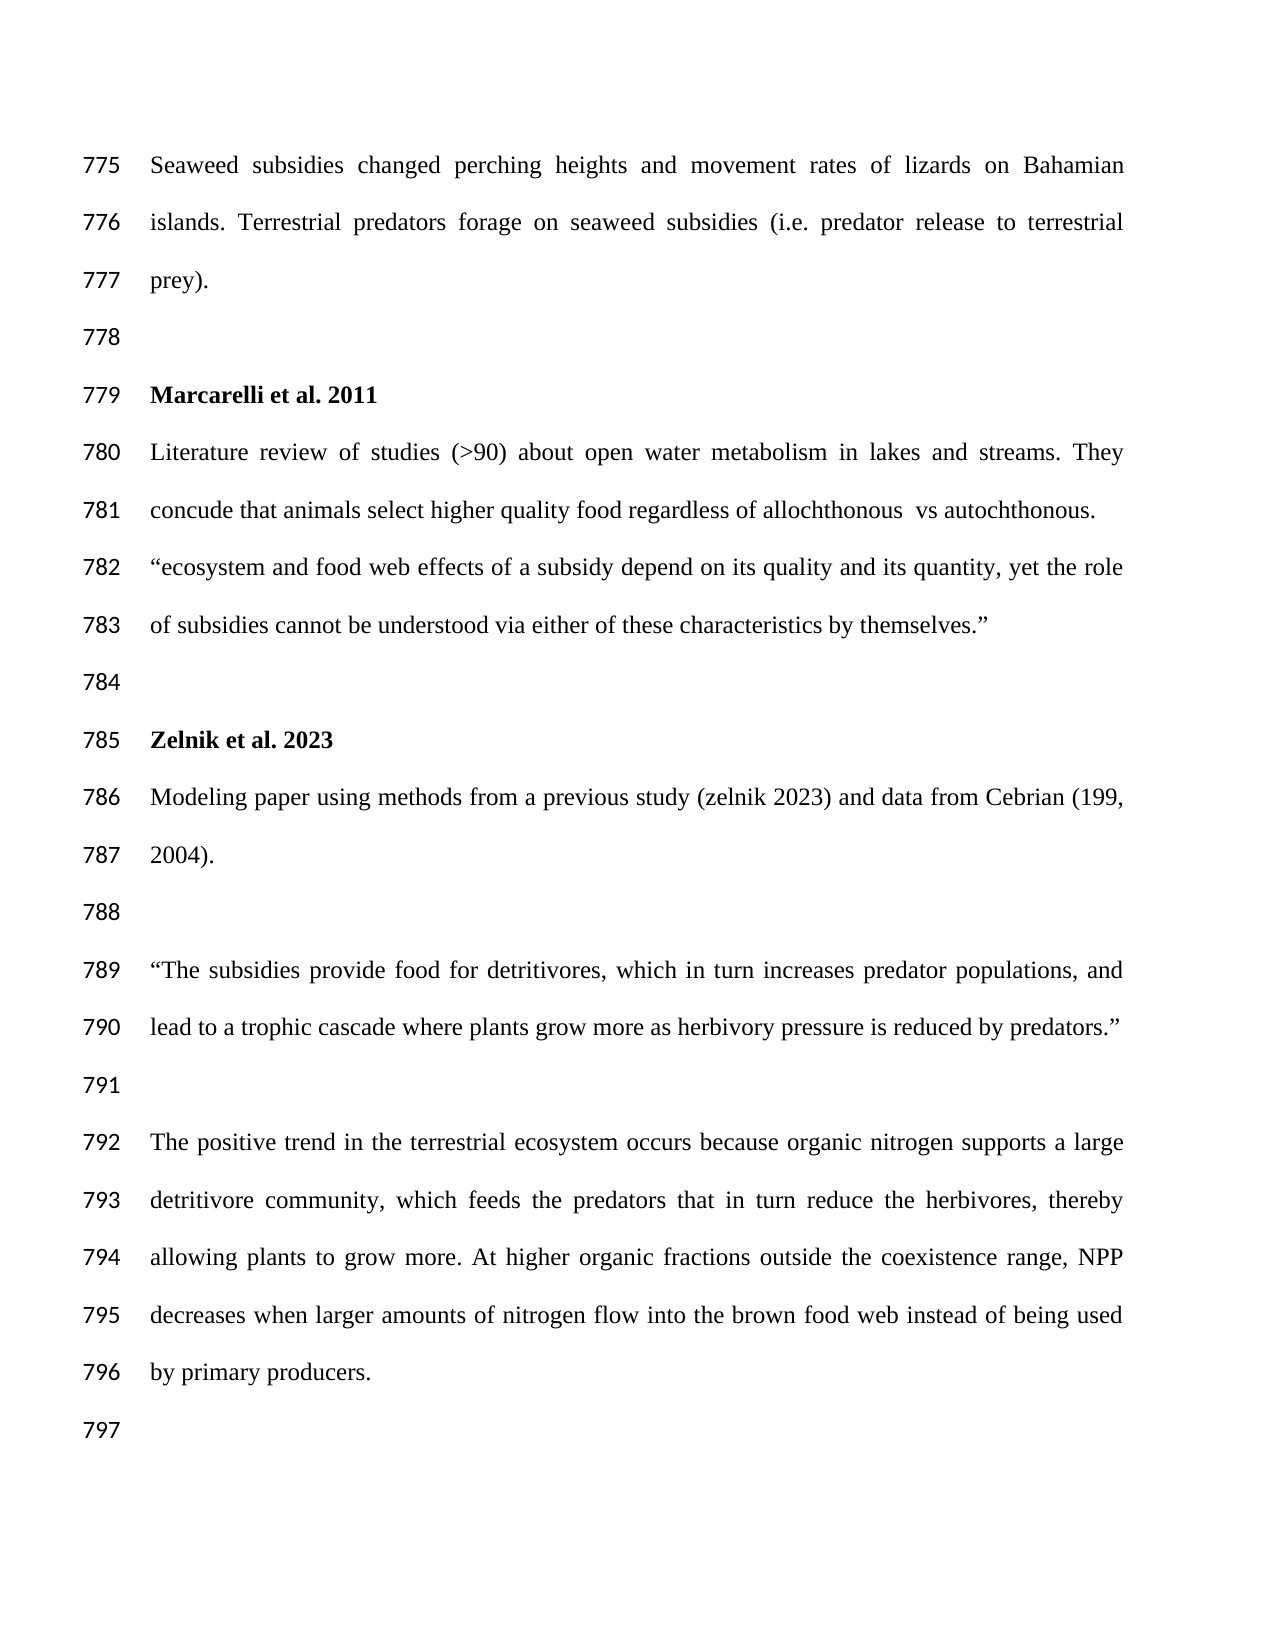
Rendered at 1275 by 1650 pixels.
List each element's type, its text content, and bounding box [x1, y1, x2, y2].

text Zelnik et al. 2023 [150, 725, 1125, 754]
text The positive trend in the terrestrial ecosystem occurs because organic nitrogen supports a large detritivore community, which feeds the predators that in turn reduce the herbivores, thereby allowing plants to grow more. At higher organic fractions outside the coexistence range, NPP decreases when larger amounts of nitrogen flow into the brown food web instead of being used by primary producers. [150, 1127, 1125, 1386]
text Modeling paper using methods from a previous study (zelnik 2023) and data from Cebrian (199, 2004). [150, 782, 1125, 869]
text Literature review of studies (>90) about open water metabolism in lakes and streams. They concude that animals select higher quality food regardless of allochthonous vs autochthonous. [150, 437, 1125, 524]
text Seaweed subsidies changed perching heights and movement rates of lizards on Bahamian islands. Terrestrial predators forage on seaweed subsidies (i.e. predator release to terrestrial prey). [150, 150, 1125, 294]
text “ecosystem and food web effects of a subsidy depend on its quality and its quantity, yet the role of subsidies cannot be understood via either of these characteristics by themselves.” [150, 552, 1125, 639]
text “The subsidies provide food for detritivores, which in turn increases predator populations, and lead to a trophic cascade where plants grow more as herbivory pressure is reduced by predators.” [150, 955, 1125, 1041]
text Marcarelli et al. 2011 [150, 380, 1125, 409]
